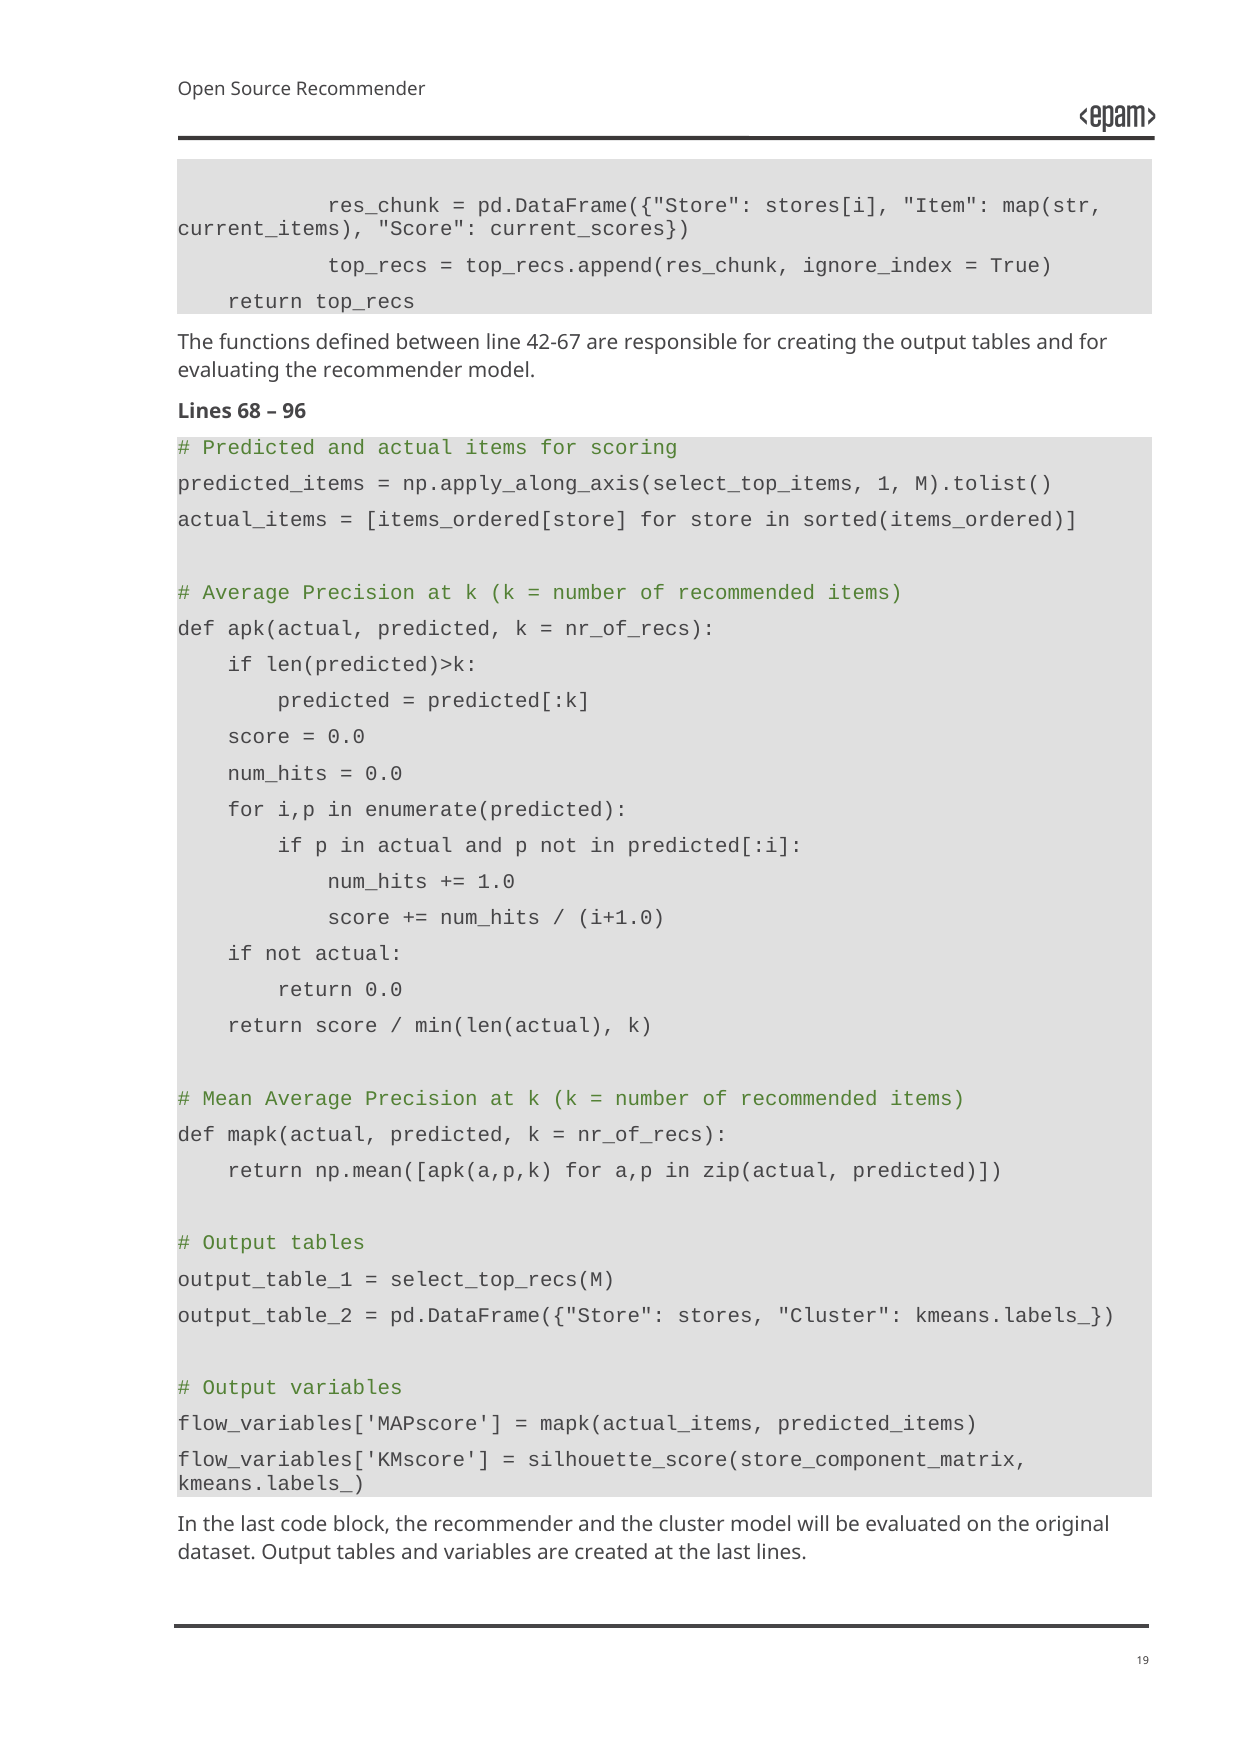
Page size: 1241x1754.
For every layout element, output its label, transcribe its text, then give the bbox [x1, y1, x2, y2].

text predicted = predicted[:k] [177, 690, 1152, 714]
text num_hits = 0.0 [177, 762, 1152, 786]
text # Mean Average Precision at k (k = number of recommended items) [177, 1088, 1152, 1111]
text output_table_2 = pd.DataFrame({"Store": stores, "Cluster": kmeans.labels_}) [177, 1305, 1152, 1328]
text # Output variables [177, 1377, 1152, 1401]
text The functions defined between line 42-67 are responsible for creating the output tables and for evaluating the recommender model. [177, 327, 1152, 384]
text # Average Precision at k (k = number of recommended items) [177, 582, 1152, 605]
text def apk(actual, predicted, k = nr_of_recs): [177, 618, 1152, 642]
text flow_variables['MAPscore'] = mapk(actual_items, predicted_items) [177, 1413, 1152, 1437]
text for i,p in enumerate(predicted): [177, 799, 1152, 822]
text actual_items = [items_ordered[store] for store in sorted(items_ordered)] [177, 509, 1152, 533]
text if not actual: [177, 943, 1152, 967]
text score = 0.0 [177, 726, 1152, 750]
text # Output tables [177, 1232, 1152, 1256]
text score += num_hits / (i+1.0) [177, 907, 1152, 931]
text return top_recs [177, 291, 1152, 314]
text if len(predicted)>k: [177, 654, 1152, 678]
text if p in actual and p not in predicted[:i]: [177, 835, 1152, 858]
text predicted_items = np.apply_along_axis(select_top_items, 1, M).tolist() [177, 473, 1152, 497]
text Lines 68 – 96 [177, 396, 1152, 425]
text res_chunk = pd.DataFrame({"Store": stores[i], "Item": map(str, current_items), "Score": current_scores}) [177, 195, 1152, 242]
text output_table_1 = select_top_recs(M) [177, 1268, 1152, 1292]
text top_recs = top_recs.append(res_chunk, ignore_index = True) [177, 254, 1152, 278]
text return score / min(len(actual), k) [177, 1016, 1152, 1039]
text return 0.0 [177, 979, 1152, 1003]
text flow_variables['KMscore'] = silhouette_score(store_component_matrix, kmeans.labels_) [177, 1449, 1152, 1497]
text num_hits += 1.0 [177, 871, 1152, 894]
text return np.mean([apk(a,p,k) for a,p in zip(actual, predicted)]) [177, 1160, 1152, 1184]
text # Predicted and actual items for scoring [177, 437, 1152, 461]
text def mapk(actual, predicted, k = nr_of_recs): [177, 1124, 1152, 1148]
